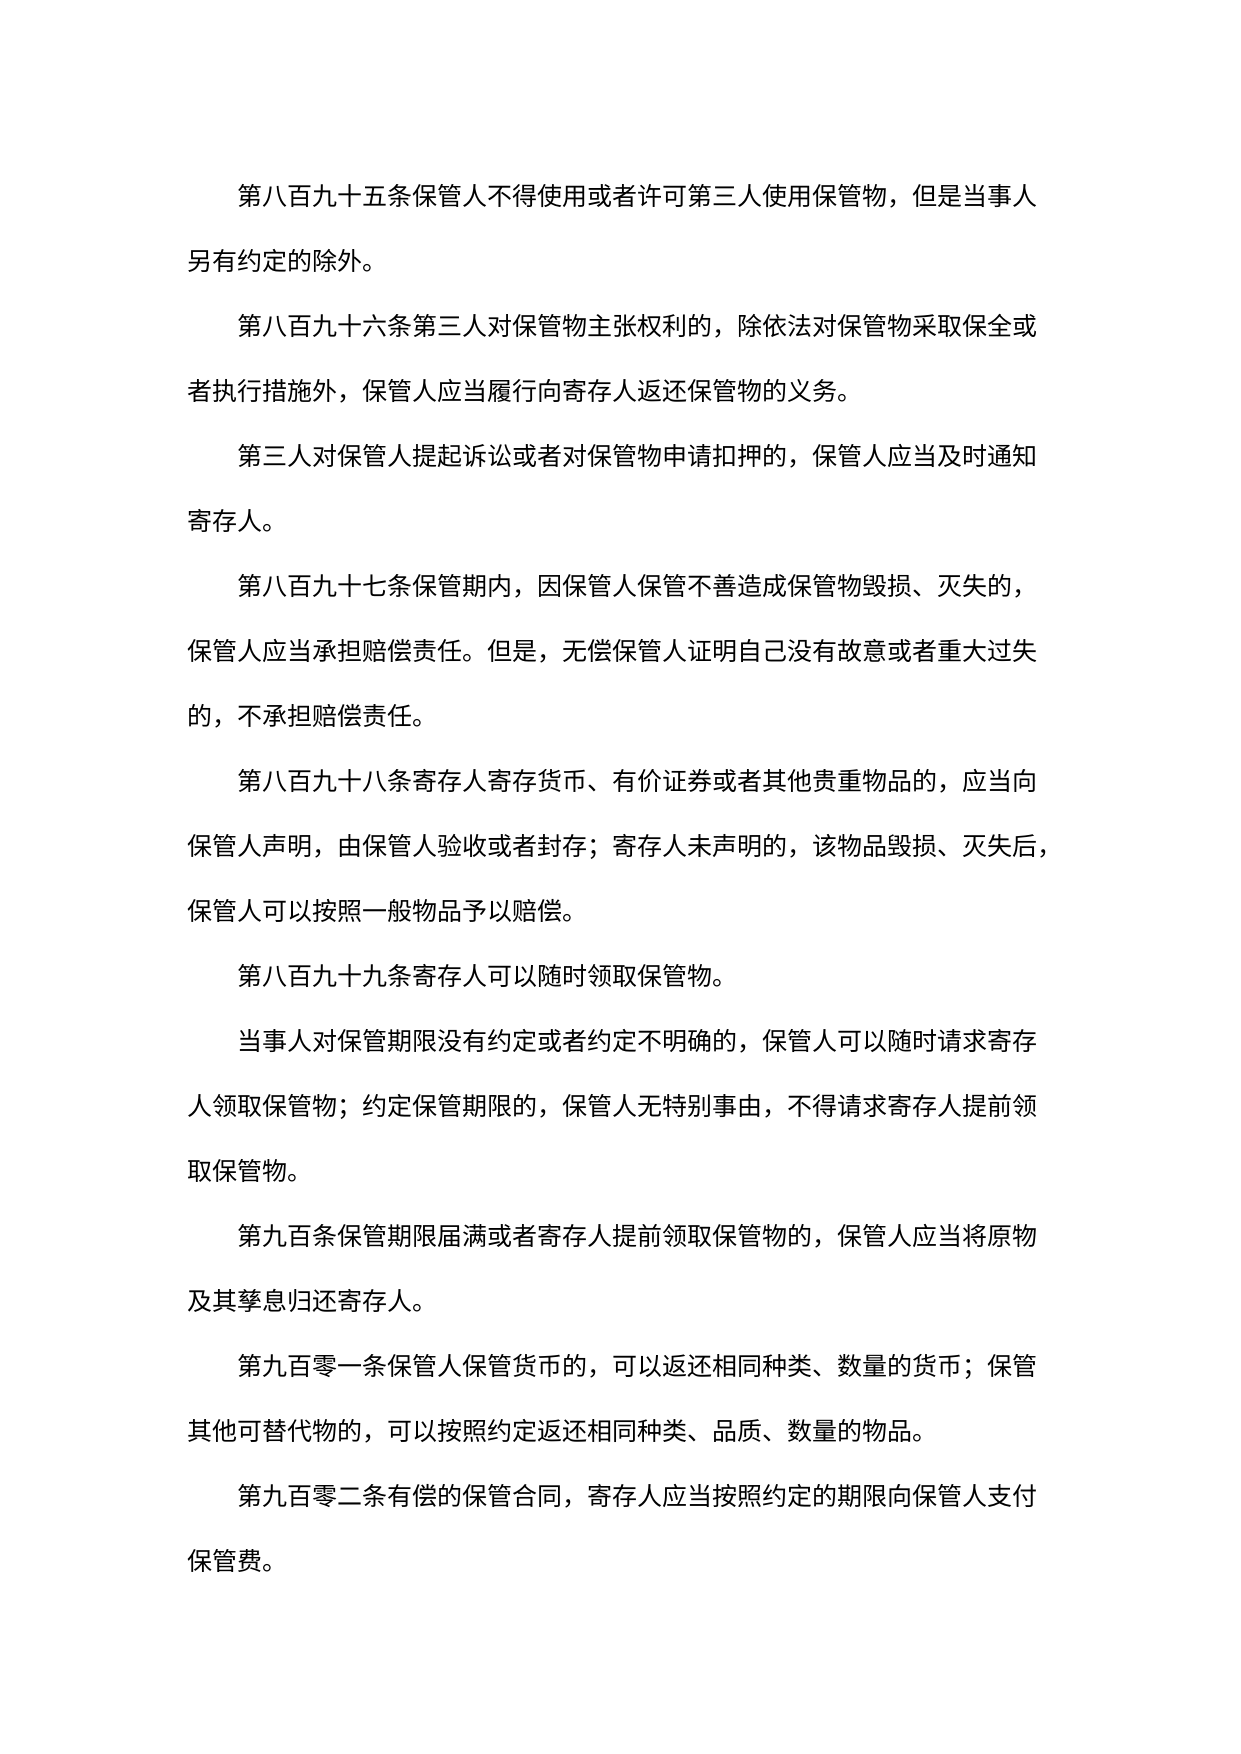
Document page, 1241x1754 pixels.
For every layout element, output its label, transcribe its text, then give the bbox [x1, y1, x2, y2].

text 第九百零二条有偿的保管合同，寄存人应当按照约定的期限向保管人支付保管费。 [187, 1462, 1053, 1592]
text 第八百九十七条保管期内，因保管人保管不善造成保管物毁损、灭失的，保管人应当承担赔偿责任。但是，无偿保管人证明自己没有故意或者重大过失的，不承担赔偿责任。 [187, 552, 1053, 747]
text 第八百九十六条第三人对保管物主张权利的，除依法对保管物采取保全或者执行措施外，保管人应当履行向寄存人返还保管物的义务。 [187, 292, 1053, 422]
text 第三人对保管人提起诉讼或者对保管物申请扣押的，保管人应当及时通知寄存人。 [187, 422, 1053, 552]
text 第八百九十九条寄存人可以随时领取保管物。 [187, 942, 1053, 1007]
text 第八百九十八条寄存人寄存货币、有价证券或者其他贵重物品的，应当向保管人声明，由保管人验收或者封存；寄存人未声明的，该物品毁损、灭失后，保管人可以按照一般物品予以赔偿。 [187, 747, 1053, 942]
text 第九百条保管期限届满或者寄存人提前领取保管物的，保管人应当将原物及其孳息归还寄存人。 [187, 1202, 1053, 1332]
text 第九百零一条保管人保管货币的，可以返还相同种类、数量的货币；保管其他可替代物的，可以按照约定返还相同种类、品质、数量的物品。 [187, 1332, 1053, 1462]
text 当事人对保管期限没有约定或者约定不明确的，保管人可以随时请求寄存人领取保管物；约定保管期限的，保管人无特别事由，不得请求寄存人提前领取保管物。 [187, 1007, 1053, 1202]
text 第八百九十五条保管人不得使用或者许可第三人使用保管物，但是当事人另有约定的除外。 [187, 162, 1053, 292]
